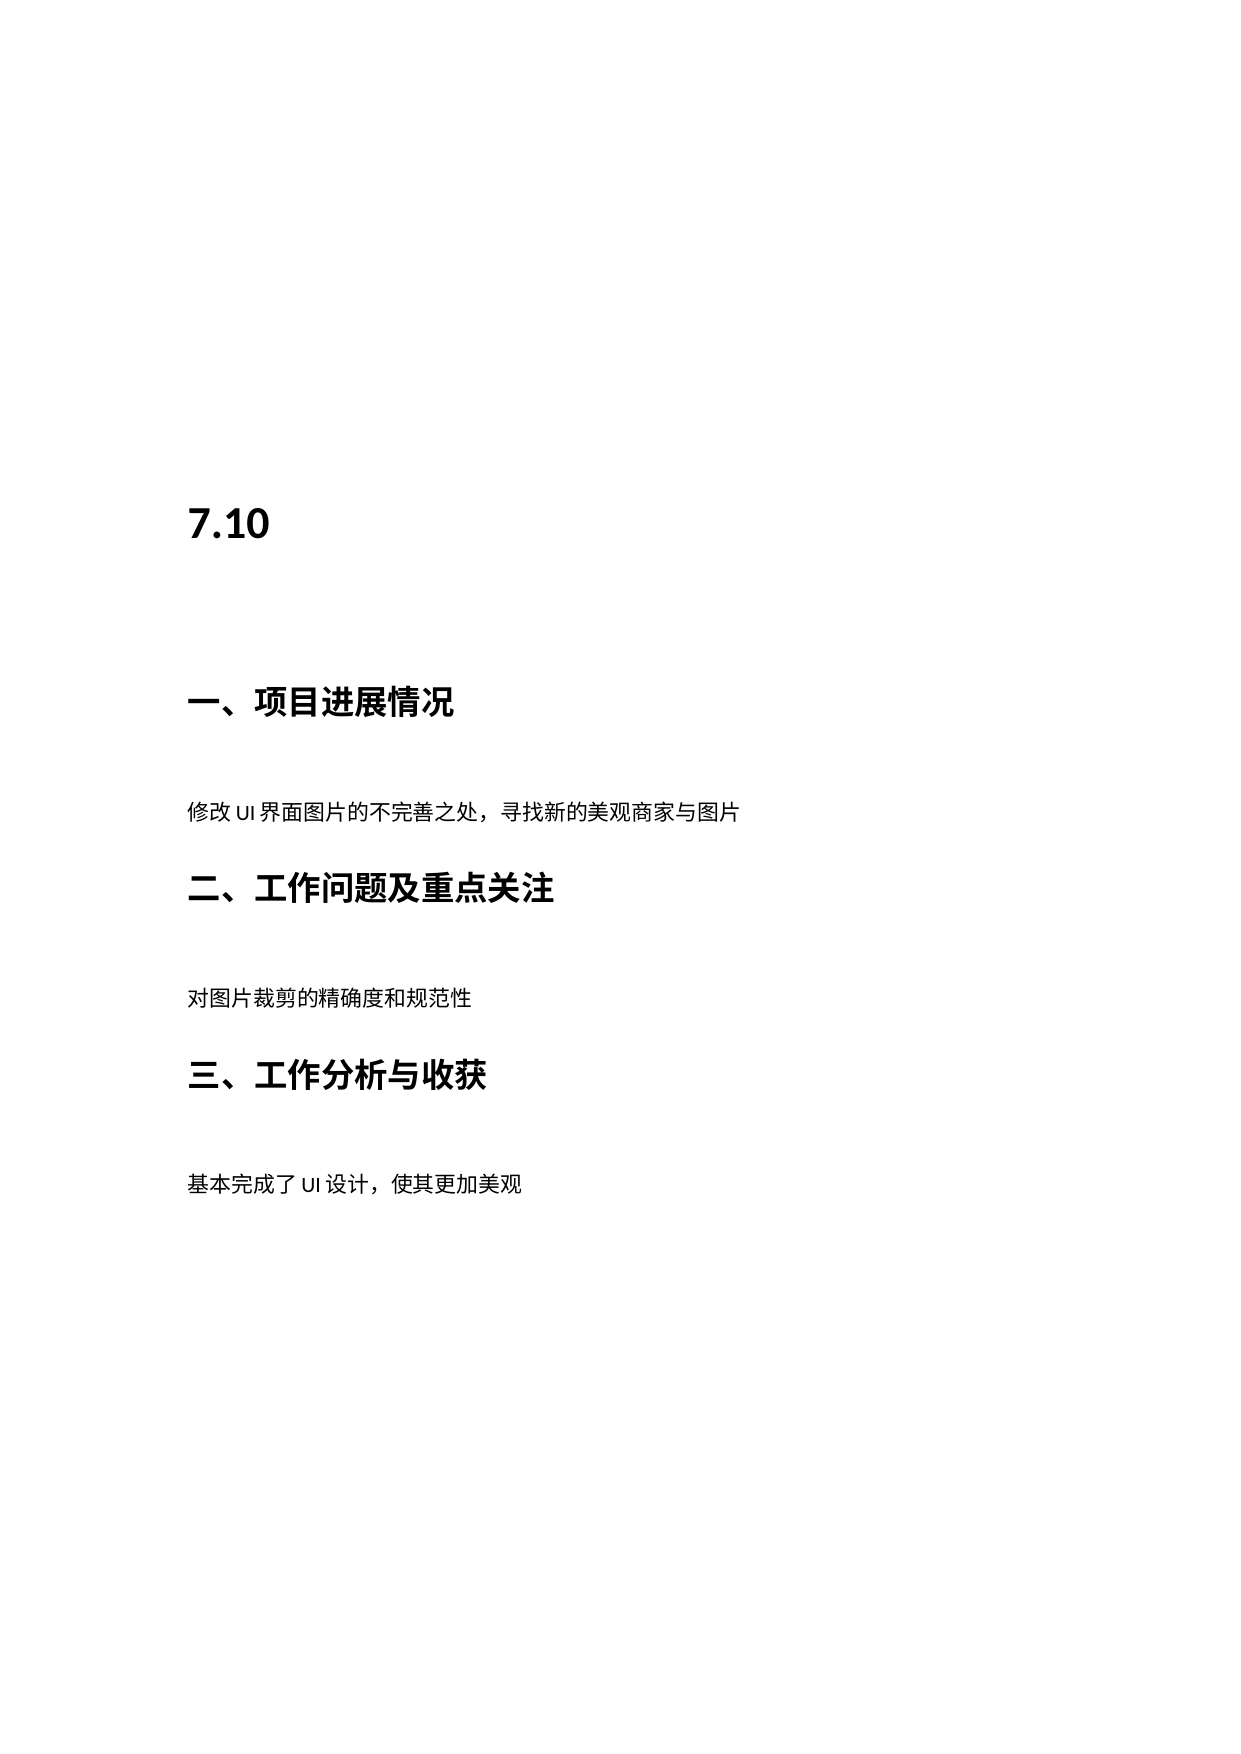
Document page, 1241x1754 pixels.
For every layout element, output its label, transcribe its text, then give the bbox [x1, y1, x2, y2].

subtitle 工作问题及重点关注 [187, 854, 1053, 919]
subtitle 项目进展情况 [187, 667, 1053, 732]
text 对图片裁剪的精确度和规范性 [187, 981, 1053, 1013]
subtitle 7.10 [187, 490, 1053, 555]
subtitle 工作分析与收获 [187, 1040, 1053, 1105]
list 修改UI界面图片的不完善之处，寻找新的美观商家与图片 [187, 794, 1053, 827]
list 基本完成了UI设计，使其更加美观 [187, 1167, 1053, 1199]
